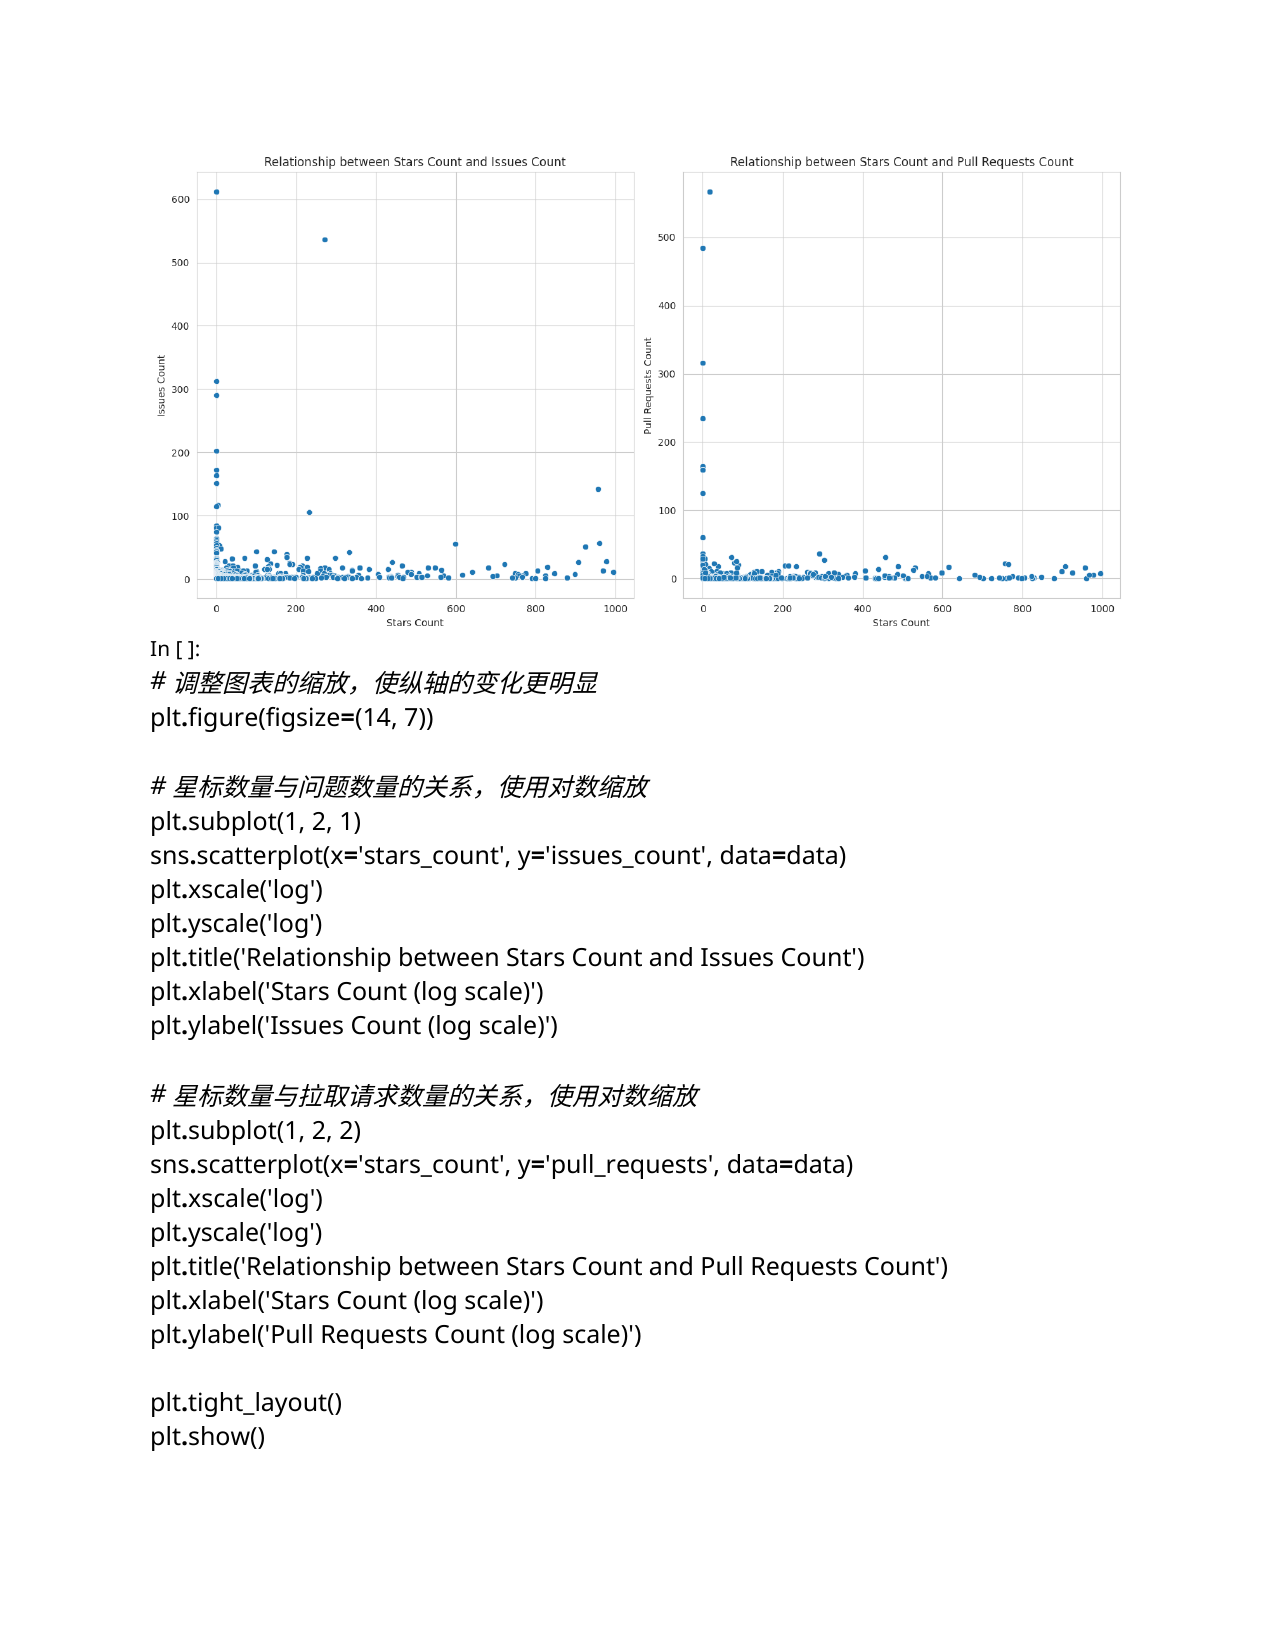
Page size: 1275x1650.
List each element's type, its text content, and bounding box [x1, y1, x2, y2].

text plt.yscale('log') [150, 906, 1125, 940]
text sns.scatterplot(x='stars_count', y='pull_requests', data=data) [150, 1146, 1125, 1181]
text plt.subplot(1, 2, 1) [150, 804, 1125, 838]
text plt.title('Relationship between Stars Count and Pull Requests Count') [150, 1249, 1125, 1283]
text sns.scatterplot(x='stars_count', y='issues_count', data=data) [150, 838, 1125, 872]
text plt.ylabel('Pull Requests Count (log scale)') [150, 1317, 1125, 1351]
text plt.xscale('log') [150, 872, 1125, 906]
text In [ ]: [150, 635, 1125, 663]
text plt.show() [150, 1419, 1125, 1453]
text plt.yscale('log') [150, 1214, 1125, 1249]
text plt.subplot(1, 2, 2) [150, 1112, 1125, 1146]
text plt.xscale('log') [150, 1181, 1125, 1214]
text plt.figure(figsize=(14, 7)) [150, 699, 1125, 733]
text plt.ylabel('Issues Count (log scale)') [150, 1008, 1125, 1042]
picture [150, 150, 1125, 635]
text plt.title('Relationship between Stars Count and Issues Count') [150, 940, 1125, 974]
text plt.xlabel('Stars Count (log scale)') [150, 974, 1125, 1008]
text # 调整图表的缩放，使纵轴的变化更明显 [150, 663, 1125, 699]
text # 星标数量与问题数量的关系，使用对数缩放 [150, 767, 1125, 804]
text plt.tight_layout() [150, 1385, 1125, 1419]
text # 星标数量与拉取请求数量的关系，使用对数缩放 [150, 1076, 1125, 1112]
text plt.xlabel('Stars Count (log scale)') [150, 1283, 1125, 1317]
